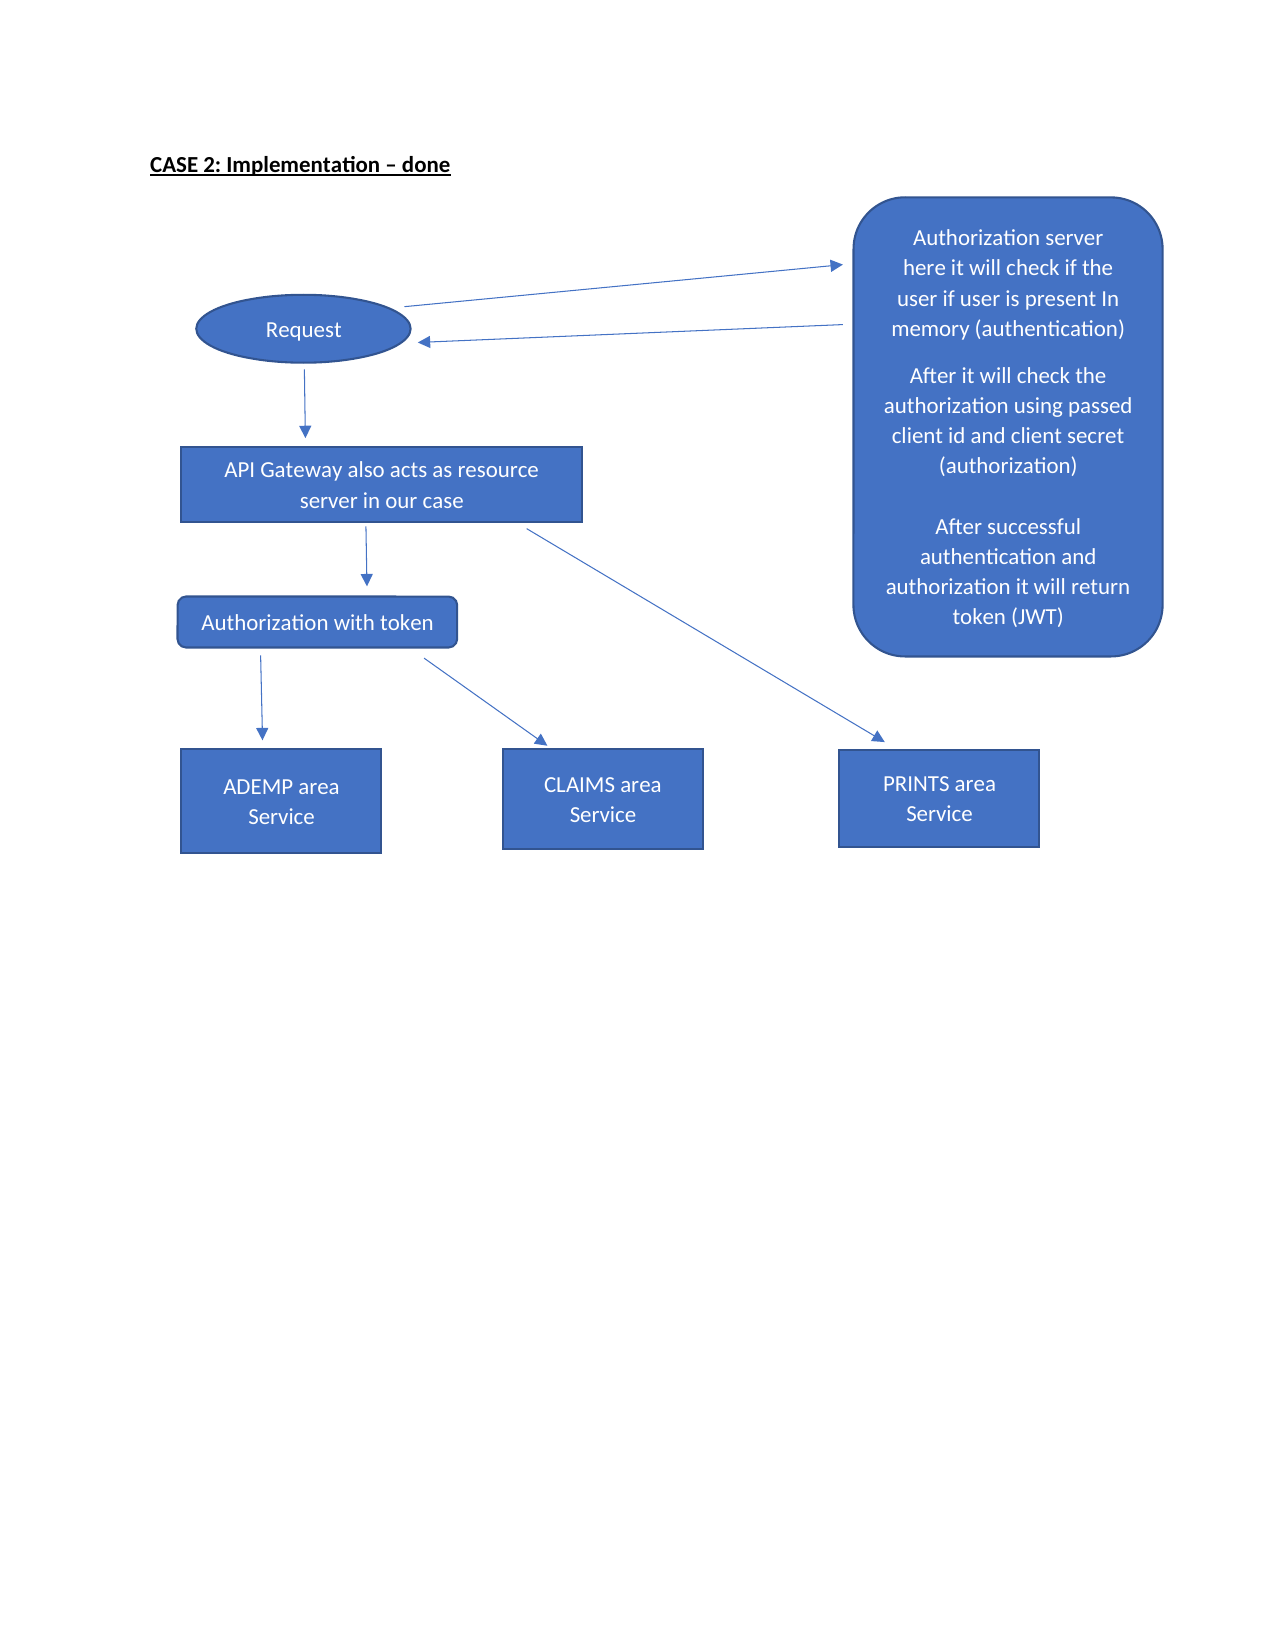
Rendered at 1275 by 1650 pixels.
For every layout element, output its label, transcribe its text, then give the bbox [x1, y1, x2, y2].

text CASE 2: Implementation – done [150, 150, 1125, 178]
